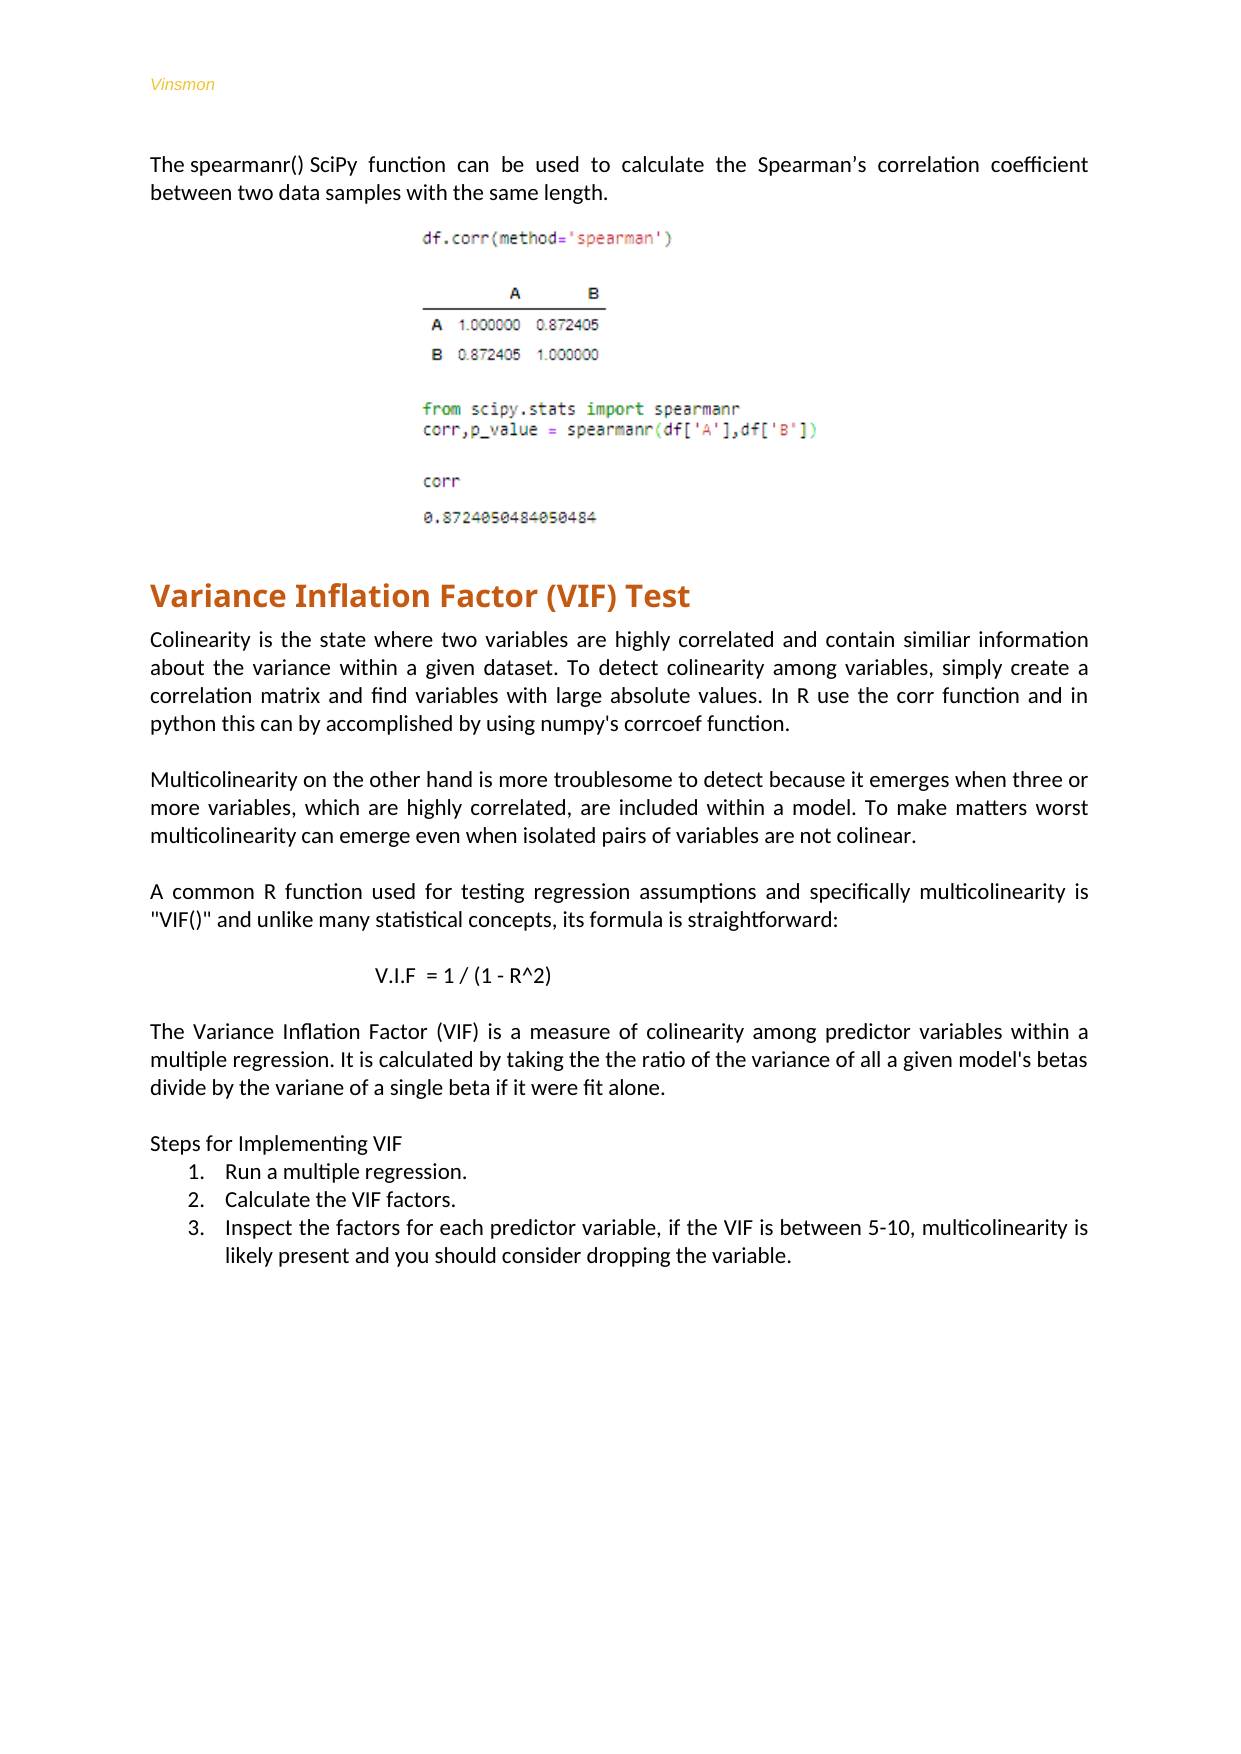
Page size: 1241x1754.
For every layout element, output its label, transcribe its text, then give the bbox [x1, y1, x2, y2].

text The Variance Inflation Factor (VIF) is a measure of colinearity among predictor variables within a multiple regression. It is calculated by taking the the ratio of the variance of all a given model's betas divide by the variane of a single beta if it were fit alone. [150, 1017, 1090, 1101]
text Steps for Implementing VIF [150, 1129, 1090, 1157]
list Run a multiple regression. [187, 1157, 1090, 1185]
picture [409, 205, 830, 539]
list Inspect the factors for each predictor variable, if the VIF is between 5-10, multicolinearity is likely present and you should consider dropping the variable. [187, 1213, 1090, 1269]
text The spearmanr() SciPy function can be used to calculate the Spearman’s correlation coefficient between two data samples with the same length. [150, 150, 1090, 206]
text Colinearity is the state where two variables are highly correlated and contain similiar information about the variance within a given dataset. To detect colinearity among variables, simply create a correlation matrix and find variables with large absolute values. In R use the corr function and in python this can by accomplished by using numpy's corrcoef function. [150, 625, 1090, 737]
text Variance Inflation Factor (VIF) Test [150, 574, 1090, 616]
text Multicolinearity on the other hand is more troublesome to detect because it emerges when three or more variables, which are highly correlated, are included within a model. To make matters worst multicolinearity can emerge even when isolated pairs of variables are not colinear. [150, 765, 1090, 849]
text A common R function used for testing regression assumptions and specifically multicolinearity is "VIF()" and unlike many statistical concepts, its formula is straightforward: [150, 877, 1090, 933]
list Calculate the VIF factors. [187, 1185, 1090, 1213]
text V.I.F = 1 / (1 - R^2) [375, 961, 1090, 989]
